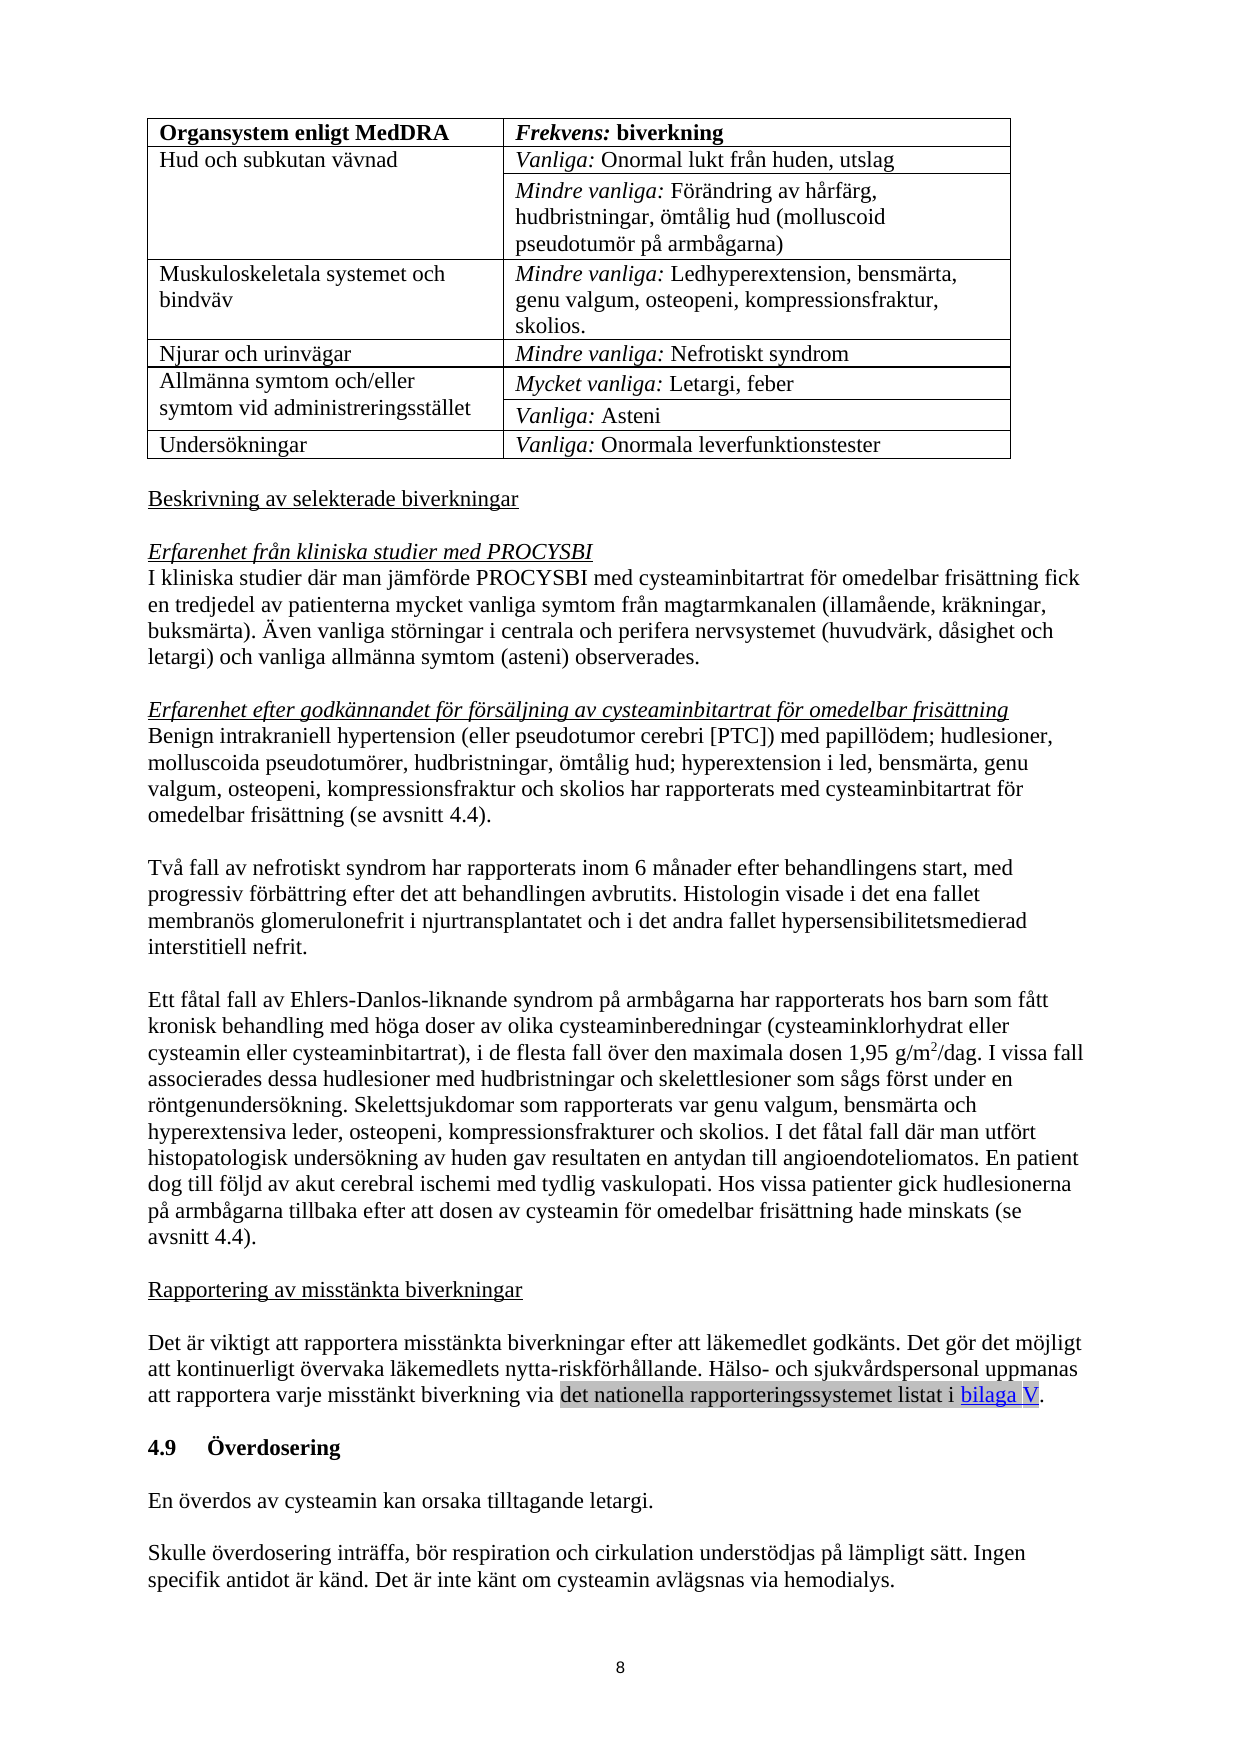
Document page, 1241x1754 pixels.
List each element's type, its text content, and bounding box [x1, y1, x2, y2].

text Ett fåtal fall av Ehlers-Danlos-liknande syndrom på armbågarna har rapporterats hos barn som fått kronisk behandling med höga doser av olika cysteaminberedningar (cysteaminklorhydrat eller cysteamin eller cysteaminbitartrat), i de flesta fall över den maximala dosen 1,95 g/m2/dag. I vissa fall associerades dessa hudlesioner med hudbristningar och skelettlesioner som sågs först under en röntgenundersökning. Skelettsjukdomar som rapporterats var genu valgum, bensmärta och hyperextensiva leder, osteopeni, kompressionsfrakturer och skolios. I det fåtal fall där man utfört histopatologisk undersökning av huden gav resultaten en antydan till angioendoteliomatos. En patient dog till följd av akut cerebral ischemi med tydlig vaskulopati. Hos vissa patienter gick hudlesionerna på armbågarna tillbaka efter att dosen av cysteamin för omedelbar frisättning hade minskats (se avsnitt 4.4). [148, 986, 1092, 1249]
table_cell Muskuloskeletala systemet och bindväv [148, 260, 503, 339]
table_cell Undersökningar [148, 431, 503, 458]
text Benign intrakraniell hypertension (eller pseudotumor cerebri [PTC]) med papillödem; hudlesioner, molluscoida pseudotumörer, hudbristningar, ömtålig hud; hyperextension i led, bensmärta, genu valgum, osteopeni, kompressionsfraktur och skolios har rapporterats med cysteaminbitartrat för omedelbar frisättning (se avsnitt 4.4). [148, 722, 1092, 828]
table_cell Vanliga: Onormala leverfunktionstester [504, 431, 1010, 458]
text Erfarenhet efter godkännandet för försäljning av cysteaminbitartrat för omedelbar frisättning [148, 696, 1092, 722]
text Det är viktigt att rapportera misstänkta biverkningar efter att läkemedlet godkänts. Det gör det möjligt att kontinuerligt övervaka läkemedlets nytta-riskförhållande. Hälso- och sjukvårdspersonal uppmanas att rapportera varje misstänkt biverkning via det nationella rapporteringssystemet listat i bilaga V. [148, 1328, 1092, 1408]
table_cell Njurar och urinvägar [148, 340, 503, 366]
table_cell Mindre vanliga: Förändring av hårfärg, hudbristningar, ömtålig hud (molluscoid pseudotumör på armbågarna) [504, 174, 1010, 259]
text Rapportering av misstänkta biverkningar [148, 1276, 1092, 1302]
text Erfarenhet från kliniska studier med PROCYSBI [148, 538, 1092, 564]
table_cell Mindre vanliga: Ledhyperextension, bensmärta, genu valgum, osteopeni, kompressionsfraktur, skolios. [504, 260, 1010, 339]
text Skulle överdosering inträffa, bör respiration och cirkulation understödjas på lämpligt sätt. Ingen specifik antidot är känd. Det är inte känt om cysteamin avlägsnas via hemodialys. [148, 1539, 1092, 1592]
table_cell Vanliga: Asteni [504, 400, 1010, 430]
text En överdos av cysteamin kan orsaka tilltagande letargi. [148, 1487, 1092, 1513]
table_cell Mycket vanliga: Letargi, feber [504, 368, 1010, 399]
table_cell Hud och subkutan vävnad [148, 147, 503, 259]
table_header Frekvens: biverkning [504, 119, 1010, 146]
text 4.9 Överdosering [148, 1434, 1092, 1460]
table_header Organsystem enligt MedDRA [148, 119, 503, 146]
text Beskrivning av selekterade biverkningar [148, 485, 1092, 512]
table_cell Mindre vanliga: Nefrotiskt syndrom [504, 340, 1010, 366]
text I kliniska studier där man jämförde PROCYSBI med cysteaminbitartrat för omedelbar frisättning fick en tredjedel av patienterna mycket vanliga symtom från magtarmkanalen (illamående, kräkningar, buksmärta). Även vanliga störningar i centrala och perifera nervsystemet (huvudvärk, dåsighet och letargi) och vanliga allmänna symtom (asteni) observerades. [148, 564, 1092, 670]
text Två fall av nefrotiskt syndrom har rapporterats inom 6 månader efter behandlingens start, med progressiv förbättring efter det att behandlingen avbrutits. Histologin visade i det ena fallet membranös glomerulonefrit i njurtransplantatet och i det andra fallet hypersensibilitetsmedierad interstitiell nefrit. [148, 854, 1092, 959]
table_cell Allmänna symtom och/eller symtom vid administreringsstället [148, 368, 503, 430]
table_cell Vanliga: Onormal lukt från huden, utslag [504, 147, 1010, 173]
